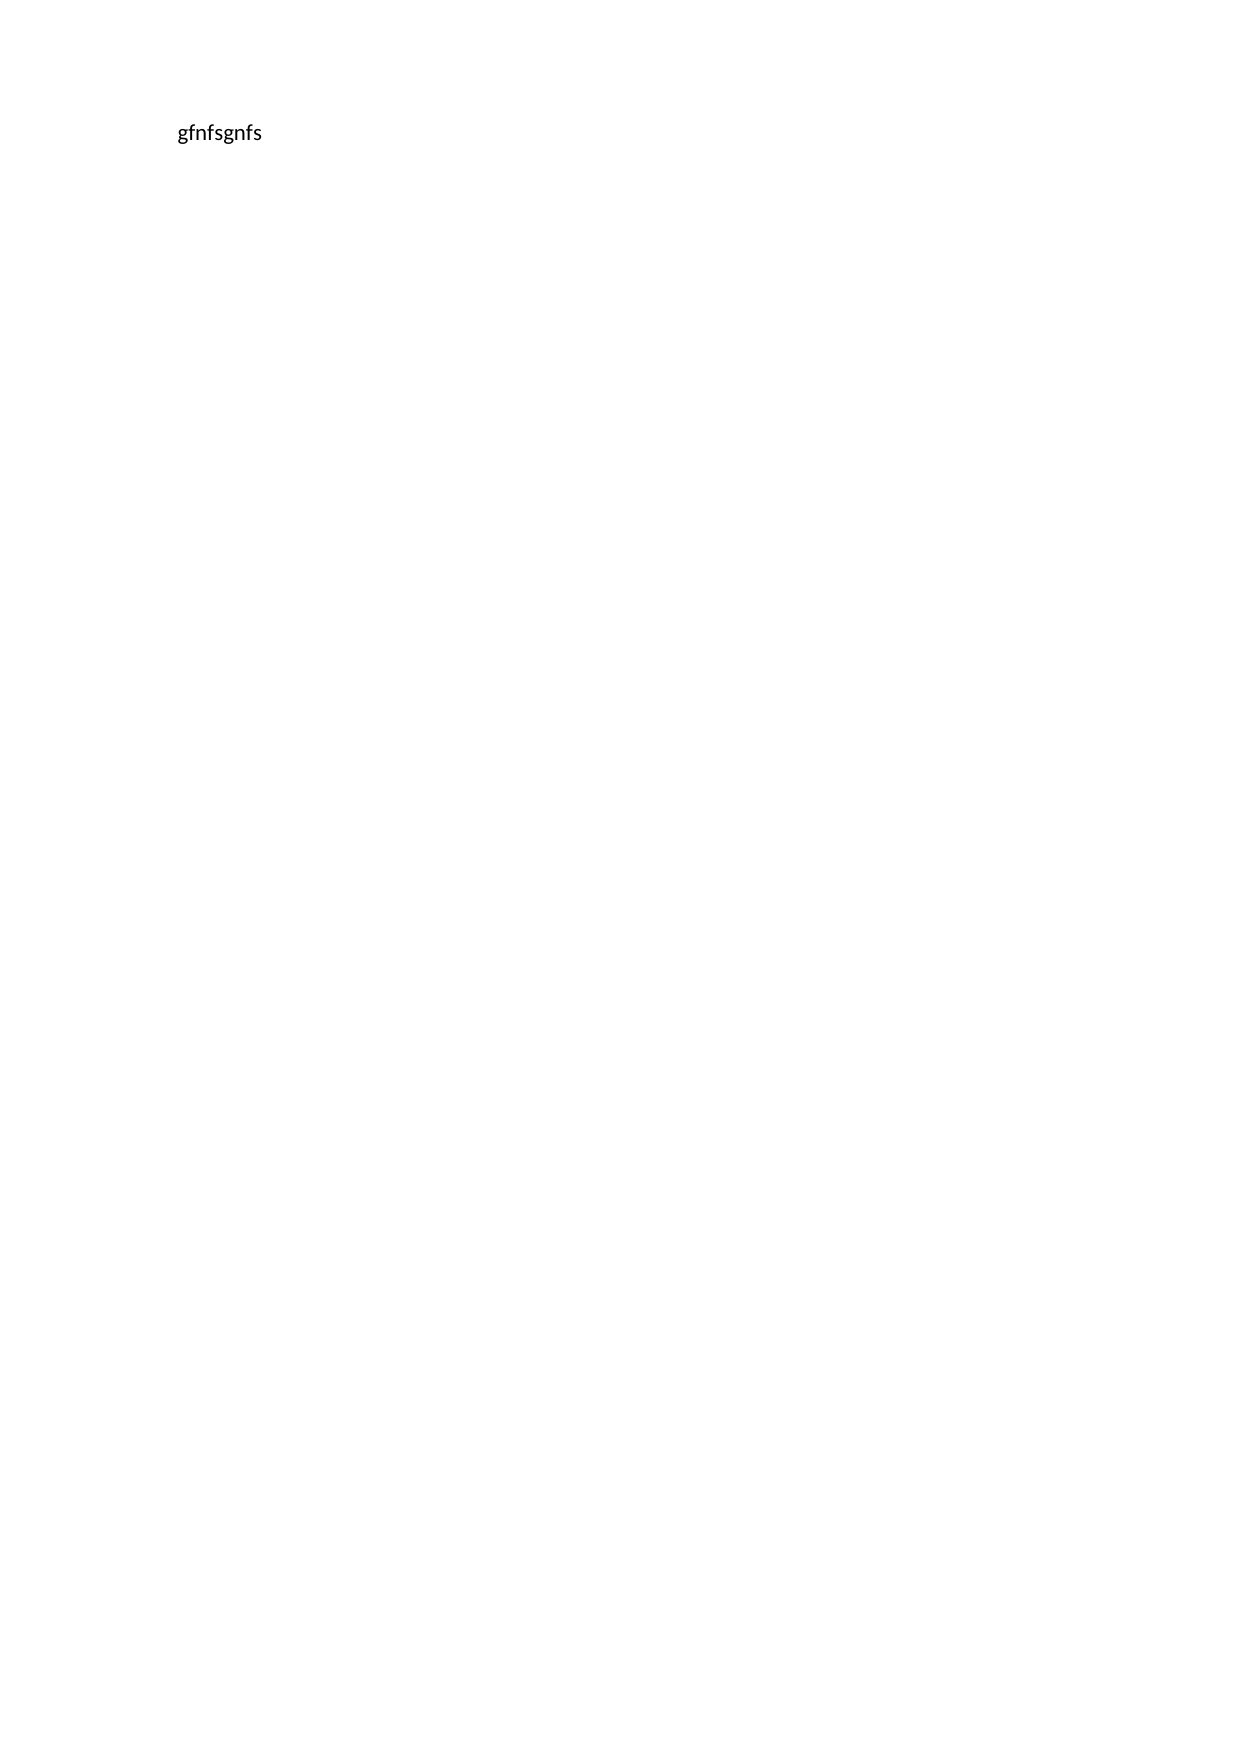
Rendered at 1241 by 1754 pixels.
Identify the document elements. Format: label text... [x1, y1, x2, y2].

text gfnfsgnfs [177, 118, 1152, 146]
